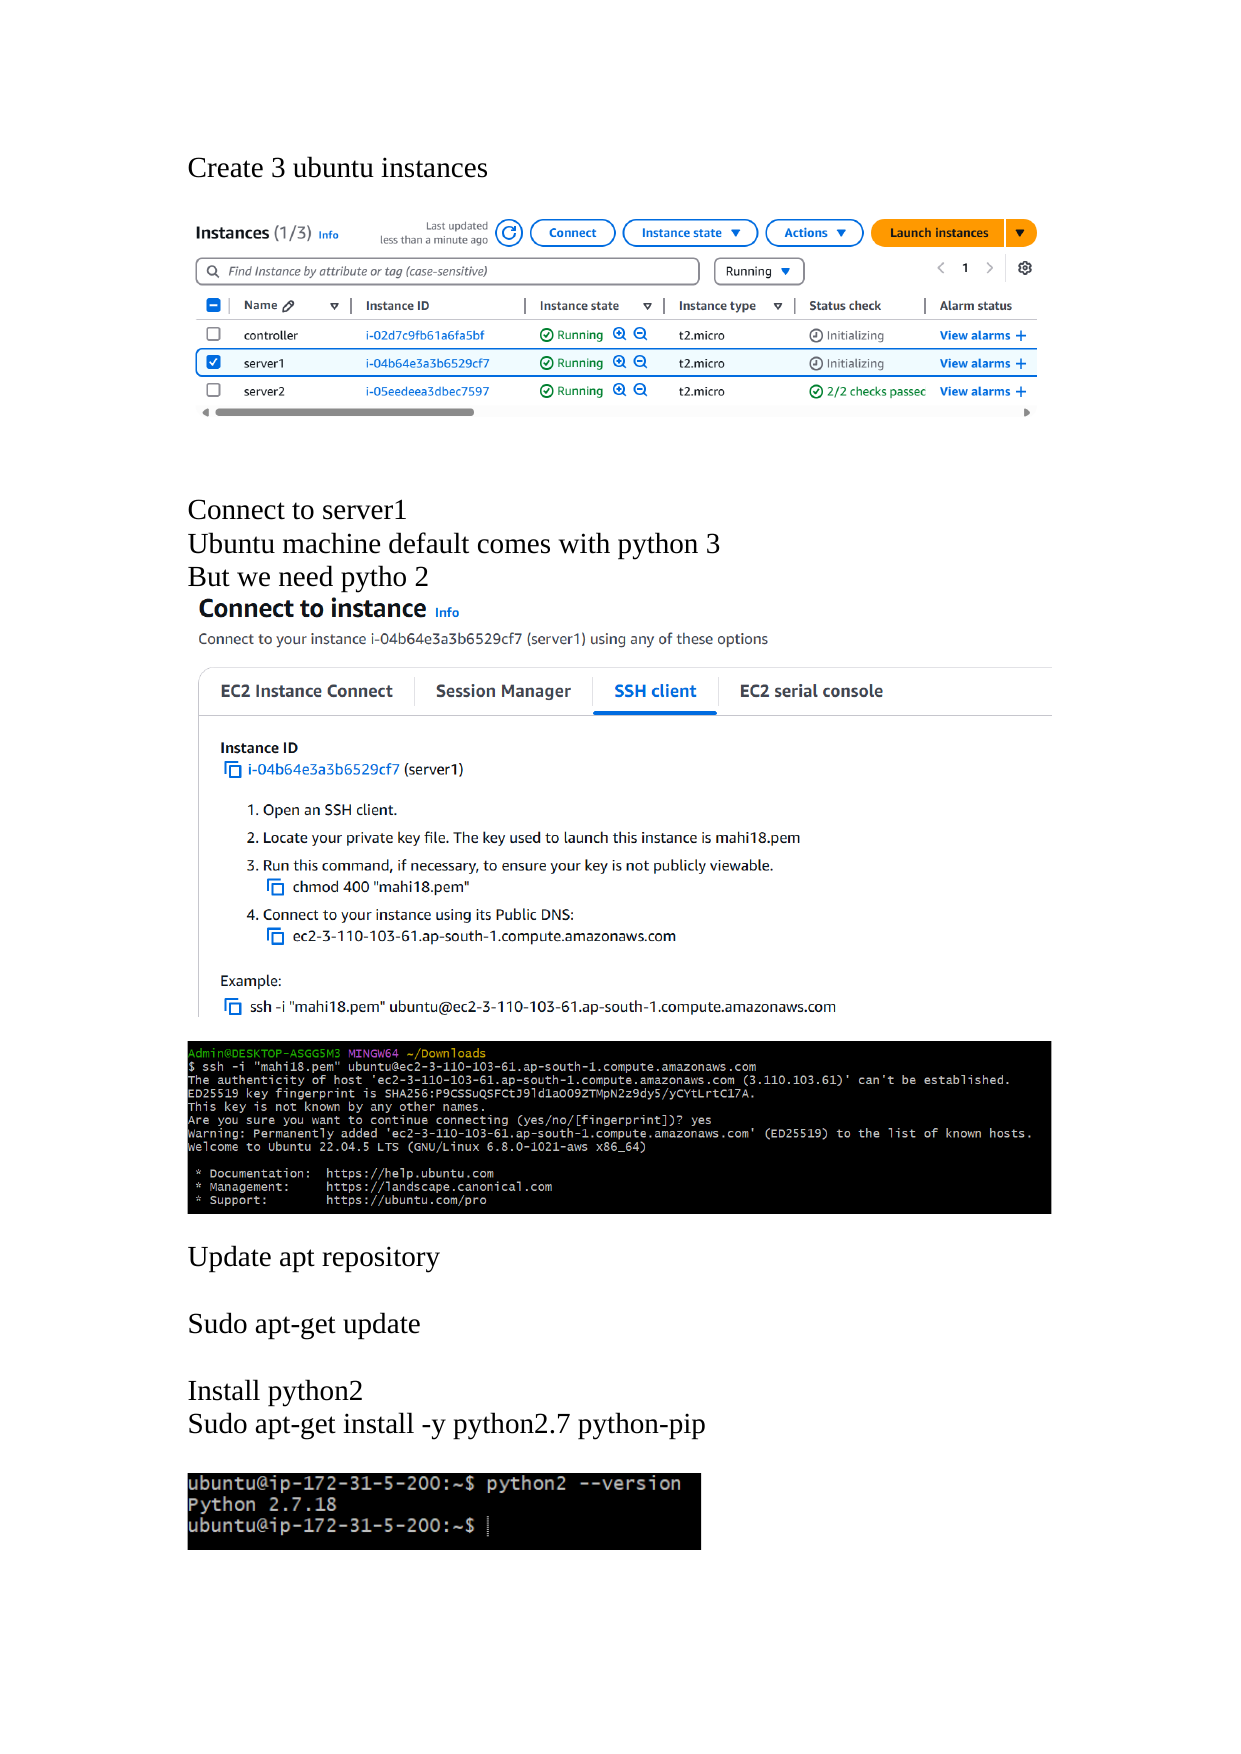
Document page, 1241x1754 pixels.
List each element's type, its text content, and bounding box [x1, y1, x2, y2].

text Sudo apt-get install -y python2.7 python-pip [187, 1406, 1053, 1440]
text Update apt repository [187, 1239, 1053, 1272]
text Create 3 ubuntu instances [187, 150, 1053, 183]
text Ubuntu machine default comes with python 3 [187, 526, 1053, 559]
picture [187, 1473, 702, 1550]
picture [187, 1041, 1052, 1214]
text But we need pytho 2 [187, 559, 1053, 593]
text Sudo apt-get update [187, 1306, 1053, 1339]
picture [187, 593, 1052, 1017]
text Install python2 [187, 1373, 1053, 1406]
text Connect to server1 [187, 492, 1053, 526]
picture [187, 208, 1052, 417]
